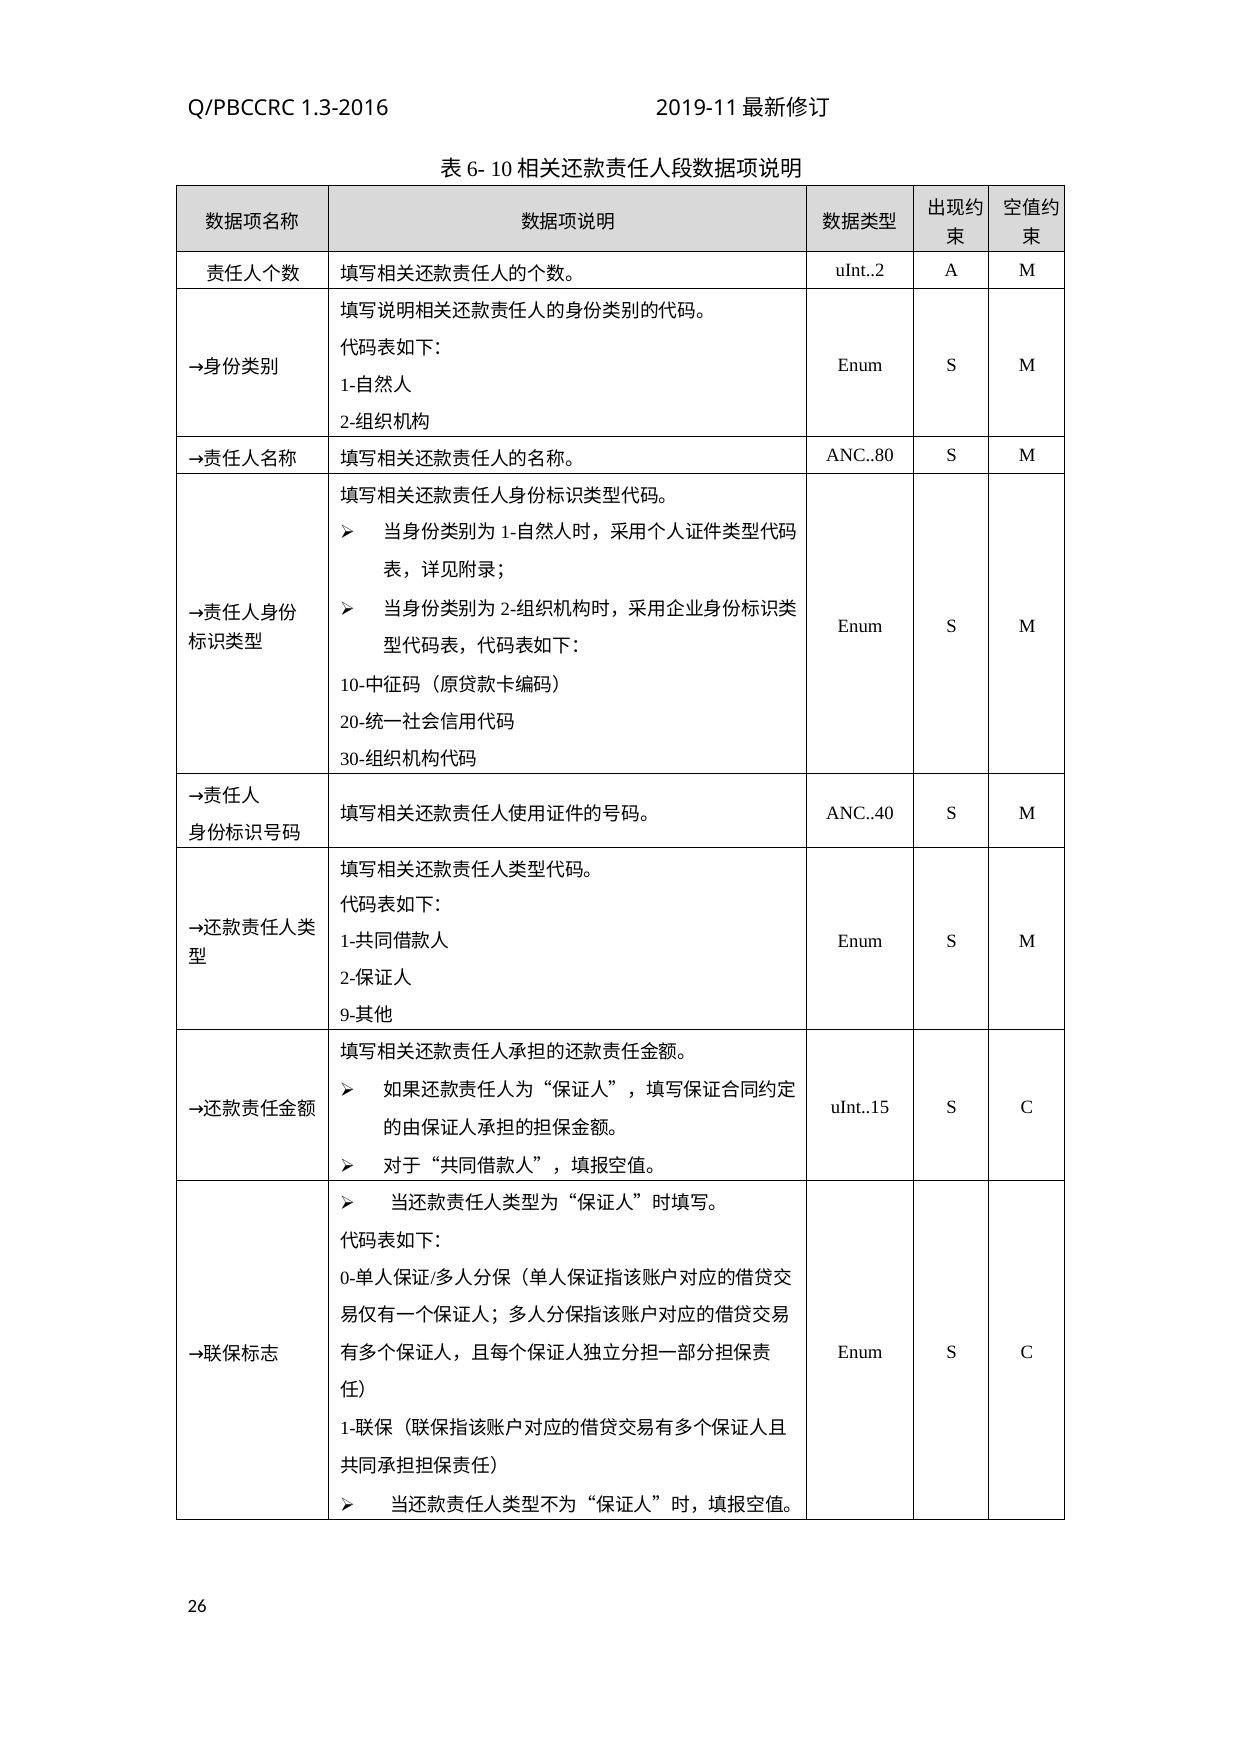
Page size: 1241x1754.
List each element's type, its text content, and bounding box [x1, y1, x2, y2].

table_cell →还款责任人类型 [177, 848, 328, 1029]
table_cell M [989, 848, 1064, 1029]
table_cell →责任人名称 [177, 437, 328, 473]
table_cell 填写相关还款责任人使用证件的号码。 [329, 774, 806, 847]
table_cell →身份类别 [177, 289, 328, 436]
table_cell →责任人 身份标识号码 [177, 774, 328, 847]
table_cell S [914, 289, 988, 436]
table_cell C [989, 1030, 1064, 1180]
table_cell Enum [807, 848, 913, 1029]
table_header 数据类型 [807, 186, 913, 251]
table_cell →责任人身份 标识类型 [177, 474, 328, 773]
table_cell 填写相关还款责任人类型代码。 代码表如下： 1-共同借款人 2-保证人 9-其他 [329, 848, 806, 1029]
table_cell uInt..2 [807, 252, 913, 288]
text 表 6- 10 相关还款责任人段数据项说明 [187, 151, 802, 182]
table_cell ANC..40 [807, 774, 913, 847]
table_cell M [989, 437, 1064, 473]
table_cell M [989, 774, 1064, 847]
table_cell S [914, 848, 988, 1029]
table_cell 填写相关还款责任人身份标识类型代码。 当身份类别为 1-自然人时，采用个人证件类型代码表，详见附录； 当身份类别为 2-组织机构时，采用企业身份标识类型代码表，代码表如下： 10-中征码（原贷款卡编码） 20-统一社会信用代码 30-组织机构代码 [329, 474, 806, 773]
table_cell 填写相关还款责任人承担的还款责任金额。 如果还款责任人为“保证人”，填写保证合同约定的由保证人承担的担保金额。 对于“共同借款人”，填报空值。 [329, 1030, 806, 1180]
table_cell S [914, 437, 988, 473]
table_cell M [989, 474, 1064, 773]
table_cell 填写相关还款责任人的名称。 [329, 437, 806, 473]
table_cell A [914, 252, 988, 288]
table_cell →联保标志 [177, 1181, 328, 1519]
table_cell M [989, 289, 1064, 436]
table_cell 填写说明相关还款责任人的身份类别的代码。 代码表如下： 1-自然人 2-组织机构 [329, 289, 806, 436]
table_cell →还款责任金额 [177, 1030, 328, 1180]
table_header 空值约束 [989, 186, 1064, 251]
table_cell Enum [807, 474, 913, 773]
table_header 数据项名称 [177, 186, 328, 251]
table_cell 责任人个数 [177, 252, 328, 288]
table_cell ANC..80 [807, 437, 913, 473]
table_cell Enum [807, 1181, 913, 1519]
table_cell 当还款责任人类型为“保证人”时填写。 代码表如下： 0-单人保证/多人分保（单人保证指该账户对应的借贷交易仅有一个保证人；多人分保指该账户对应的借贷交易有多个保证人，且每个保证人独立分担一部分担保责任） 1-联保（联保指该账户对应的借贷交易有多个保证人且共同承担担保责任） 当还款责任人类型不为“保证人”时，填报空值。 [329, 1181, 806, 1519]
table_cell S [914, 474, 988, 773]
table_cell 填写相关还款责任人的个数。 [329, 252, 806, 288]
table_cell S [914, 774, 988, 847]
table_cell C [989, 1181, 1064, 1519]
table_cell M [989, 252, 1064, 288]
table_cell S [914, 1181, 988, 1519]
table_header 数据项说明 [329, 186, 806, 251]
table_cell S [914, 1030, 988, 1180]
table_cell Enum [807, 289, 913, 436]
table_header 出现约束 [914, 186, 988, 251]
table_cell uInt..15 [807, 1030, 913, 1180]
